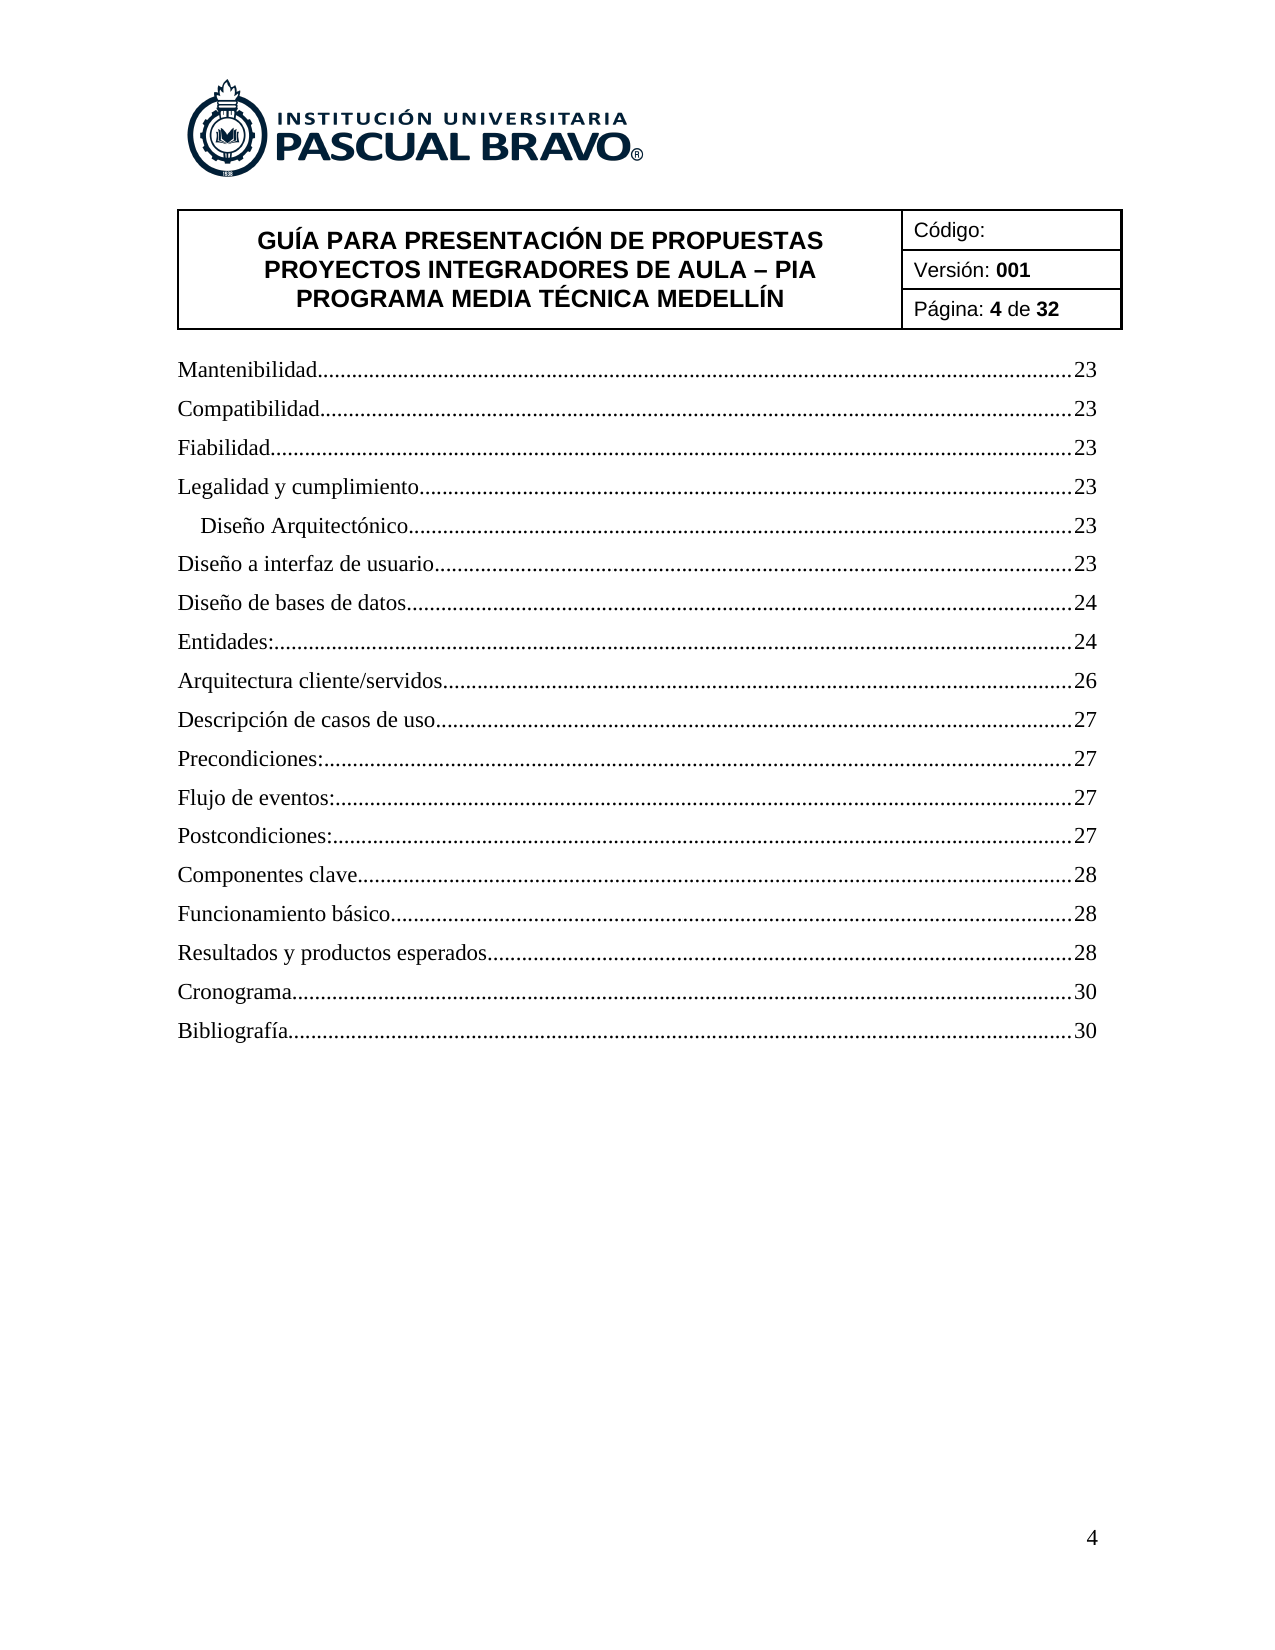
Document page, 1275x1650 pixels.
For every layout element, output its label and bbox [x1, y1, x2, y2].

picture [177, 73, 655, 183]
